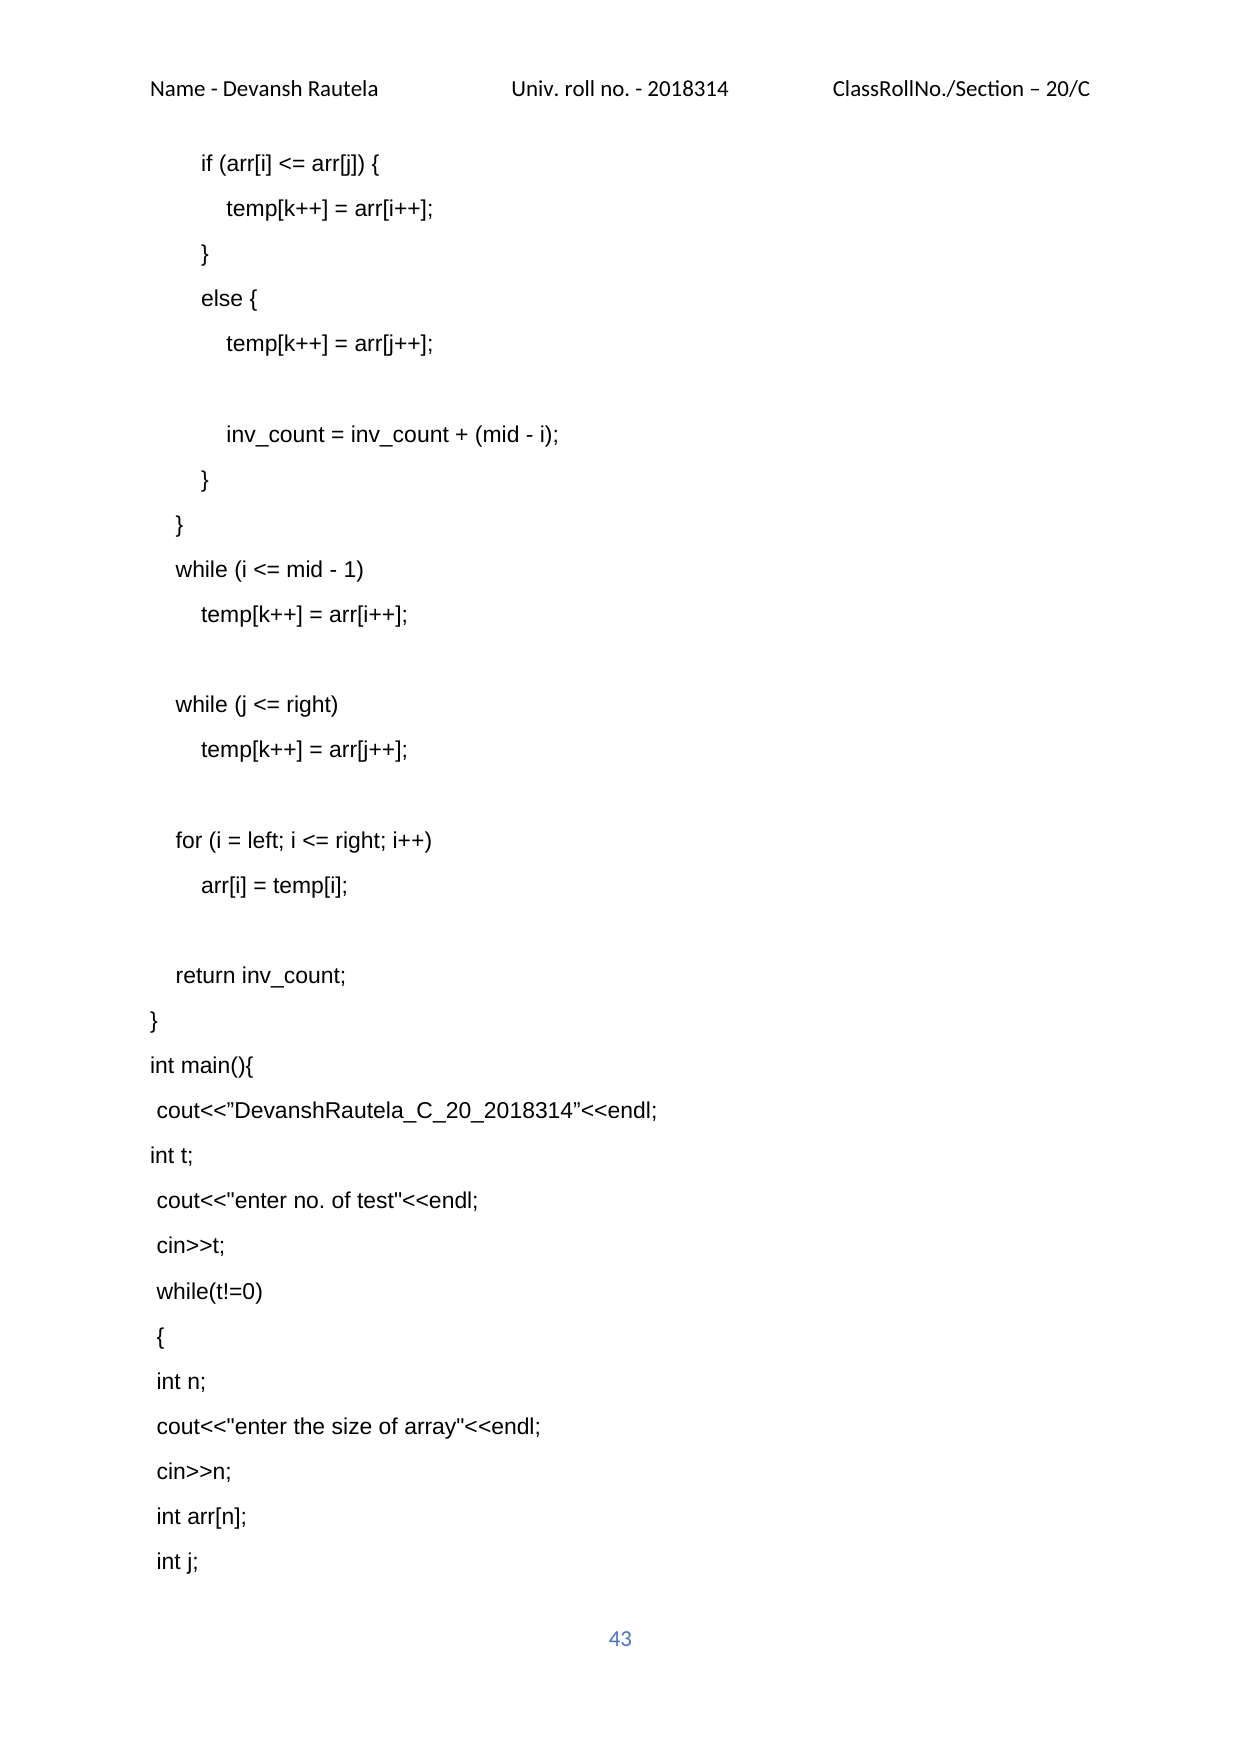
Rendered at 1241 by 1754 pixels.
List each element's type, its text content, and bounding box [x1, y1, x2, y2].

text if (arr[i] <= arr[j]) { [150, 150, 1090, 176]
text cout<<”DevanshRautela_C_20_2018314”<<endl; [150, 1097, 1090, 1123]
text } [150, 240, 1090, 267]
text int n; [150, 1368, 1090, 1394]
text while (j <= right) [150, 691, 1090, 718]
text temp[k++] = arr[j++]; [150, 736, 1090, 763]
text } [150, 466, 1090, 492]
text { [150, 1323, 1090, 1349]
text arr[i] = temp[i]; [150, 872, 1090, 898]
text int t; [150, 1142, 1090, 1169]
text temp[k++] = arr[j++]; [150, 330, 1090, 357]
text cout<<"enter no. of test"<<endl; [150, 1187, 1090, 1214]
text cin>>n; [150, 1458, 1090, 1484]
text inv_count = inv_count + (mid - i); [150, 421, 1090, 447]
text temp[k++] = arr[i++]; [150, 195, 1090, 221]
text int j; [150, 1548, 1090, 1574]
text int arr[n]; [150, 1503, 1090, 1529]
text while(t!=0) [150, 1278, 1090, 1304]
text return inv_count; [150, 962, 1090, 988]
text cout<<"enter the size of array"<<endl; [150, 1413, 1090, 1439]
text else { [150, 285, 1090, 312]
text } [150, 1007, 1090, 1033]
text } [150, 511, 1090, 537]
text cin>>t; [150, 1232, 1090, 1259]
text int main(){ [150, 1052, 1090, 1078]
text for (i = left; i <= right; i++) [150, 827, 1090, 853]
text while (i <= mid - 1) [150, 556, 1090, 582]
text temp[k++] = arr[i++]; [150, 601, 1090, 627]
